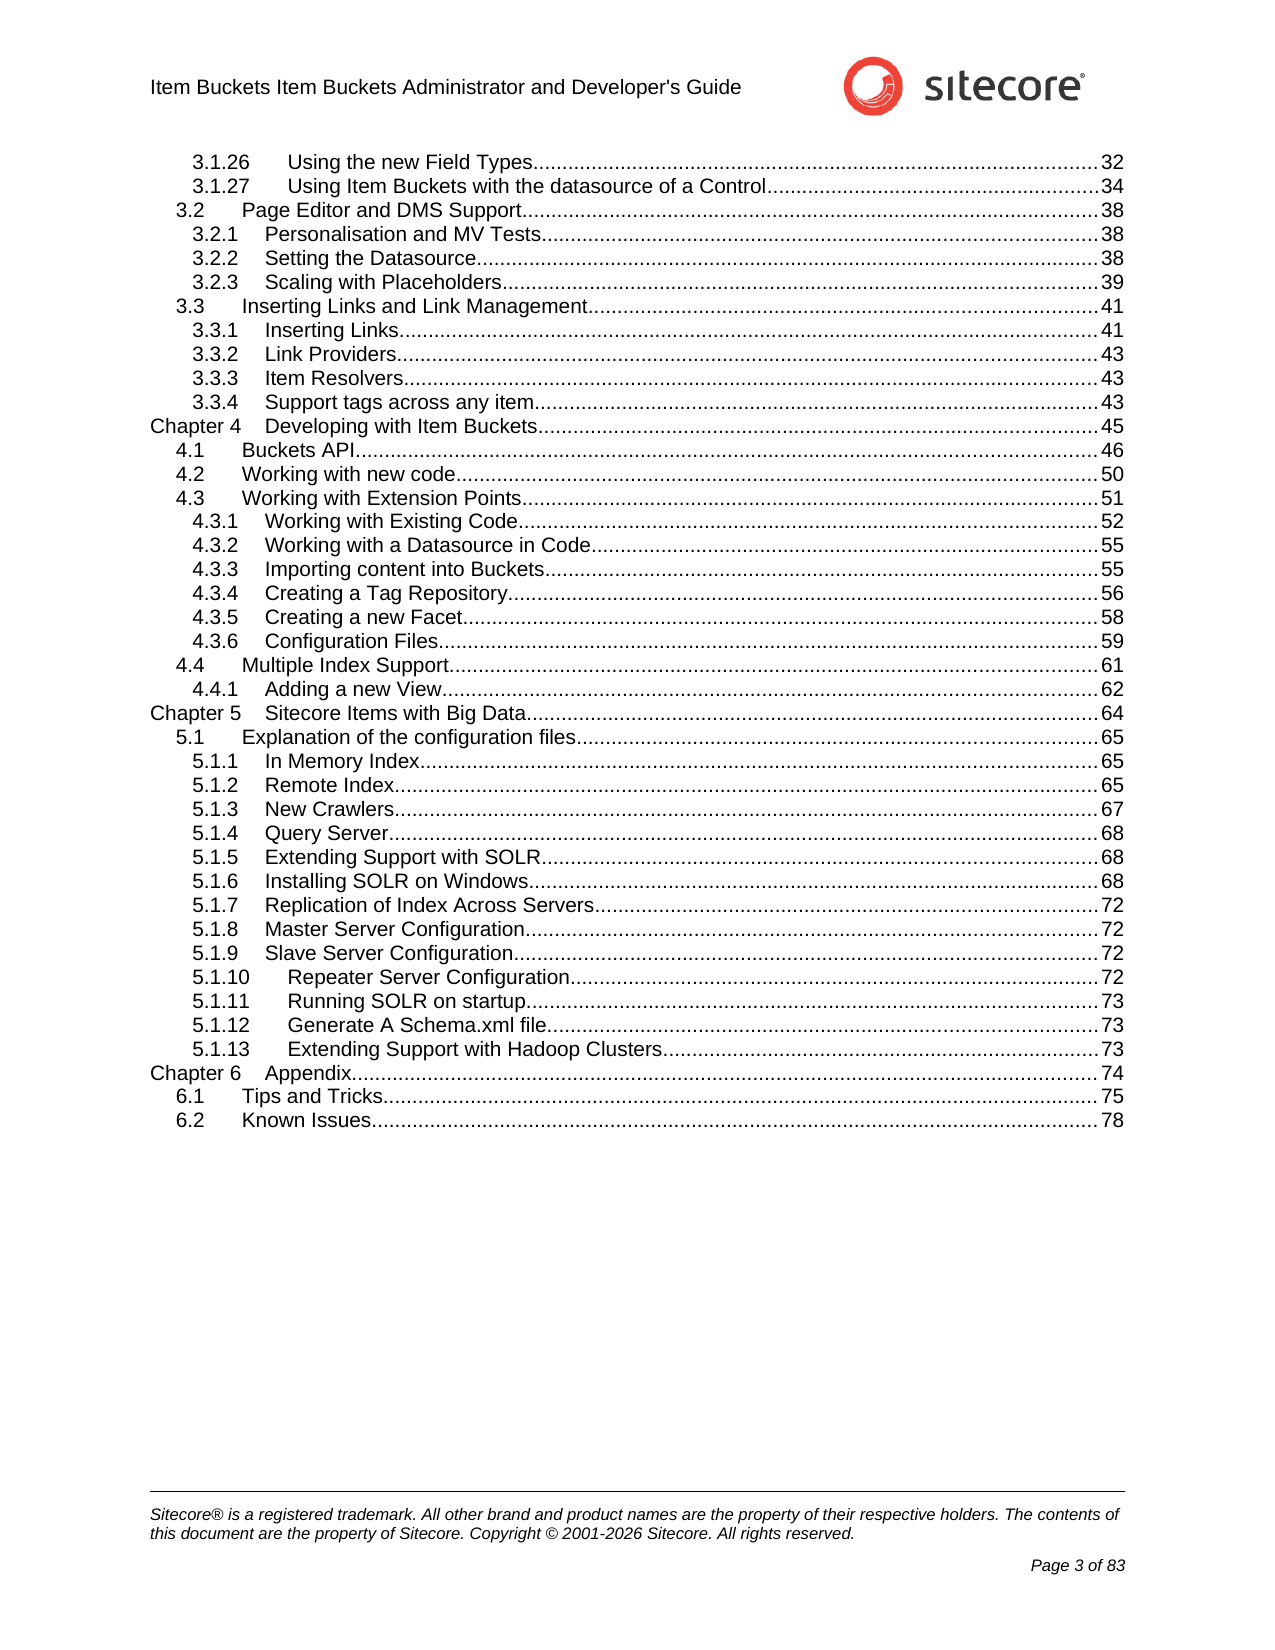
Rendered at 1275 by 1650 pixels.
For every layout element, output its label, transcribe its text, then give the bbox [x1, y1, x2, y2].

text 3.1.26 Using the new Field Types 32 [192, 150, 1125, 174]
text 6.2 Known Issues 78 [176, 1108, 1125, 1132]
text 5.1.1 In Memory Index 65 [192, 749, 1125, 773]
text 5.1.6 Installing SOLR on Windows 68 [192, 869, 1125, 893]
text 4.4 Multiple Index Support 61 [176, 653, 1125, 677]
text 5.1 Explanation of the configuration files 65 [176, 725, 1125, 749]
text 5.1.10 Repeater Server Configuration 72 [192, 964, 1125, 988]
text 3.3.1 Inserting Links 41 [192, 318, 1125, 342]
text 5.1.11 Running SOLR on startup. 73 [192, 988, 1125, 1012]
text 5.1.13 Extending Support with Hadoop Clusters 73 [192, 1036, 1125, 1060]
text 3.2.2 Setting the Datasource 38 [192, 246, 1125, 270]
text 3.3.4 Support tags across any item 43 [192, 389, 1125, 413]
text Chapter 5 Sitecore Items with Big Data 64 [150, 701, 1125, 725]
text 5.1.4 Query Server 68 [192, 821, 1125, 845]
text 4.3.1 Working with Existing Code 52 [192, 509, 1125, 533]
text 4.4.1 Adding a new View 62 [192, 677, 1125, 701]
text 5.1.5 Extending Support with SOLR 68 [192, 845, 1125, 869]
text 5.1.12 Generate A Schema.xml file. 73 [192, 1012, 1125, 1036]
text 5.1.3 New Crawlers 67 [192, 797, 1125, 821]
text 4.1 Buckets API 46 [176, 437, 1125, 461]
text 4.3.6 Configuration Files 59 [192, 629, 1125, 653]
text 3.2 Page Editor and DMS Support 38 [176, 198, 1125, 222]
picture [838, 51, 1090, 121]
text 5.1.2 Remote Index 65 [192, 773, 1125, 797]
text 3.2.3 Scaling with Placeholders 39 [192, 270, 1125, 294]
text Chapter 6 Appendix 74 [150, 1060, 1125, 1084]
text Chapter 4 Developing with Item Buckets 45 [150, 413, 1125, 437]
text 5.1.8 Master Server Configuration 72 [192, 917, 1125, 941]
text 3.1.27 Using Item Buckets with the datasource of a Control 34 [192, 174, 1125, 198]
text 3.3.2 Link Providers 43 [192, 342, 1125, 366]
text 4.3.2 Working with a Datasource in Code 55 [192, 533, 1125, 557]
text 4.2 Working with new code 50 [176, 461, 1125, 485]
text 5.1.7 Replication of Index Across Servers 72 [192, 893, 1125, 917]
text 6.1 Tips and Tricks 75 [176, 1084, 1125, 1108]
text 4.3.5 Creating a new Facet 58 [192, 605, 1125, 629]
text 3.3 Inserting Links and Link Management 41 [176, 294, 1125, 318]
text 3.2.1 Personalisation and MV Tests 38 [192, 222, 1125, 246]
text 3.3.3 Item Resolvers 43 [192, 366, 1125, 389]
text 4.3.3 Importing content into Buckets 55 [192, 557, 1125, 581]
text 4.3 Working with Extension Points 51 [176, 485, 1125, 509]
text 4.3.4 Creating a Tag Repository 56 [192, 581, 1125, 605]
text 5.1.9 Slave Server Configuration 72 [192, 941, 1125, 964]
